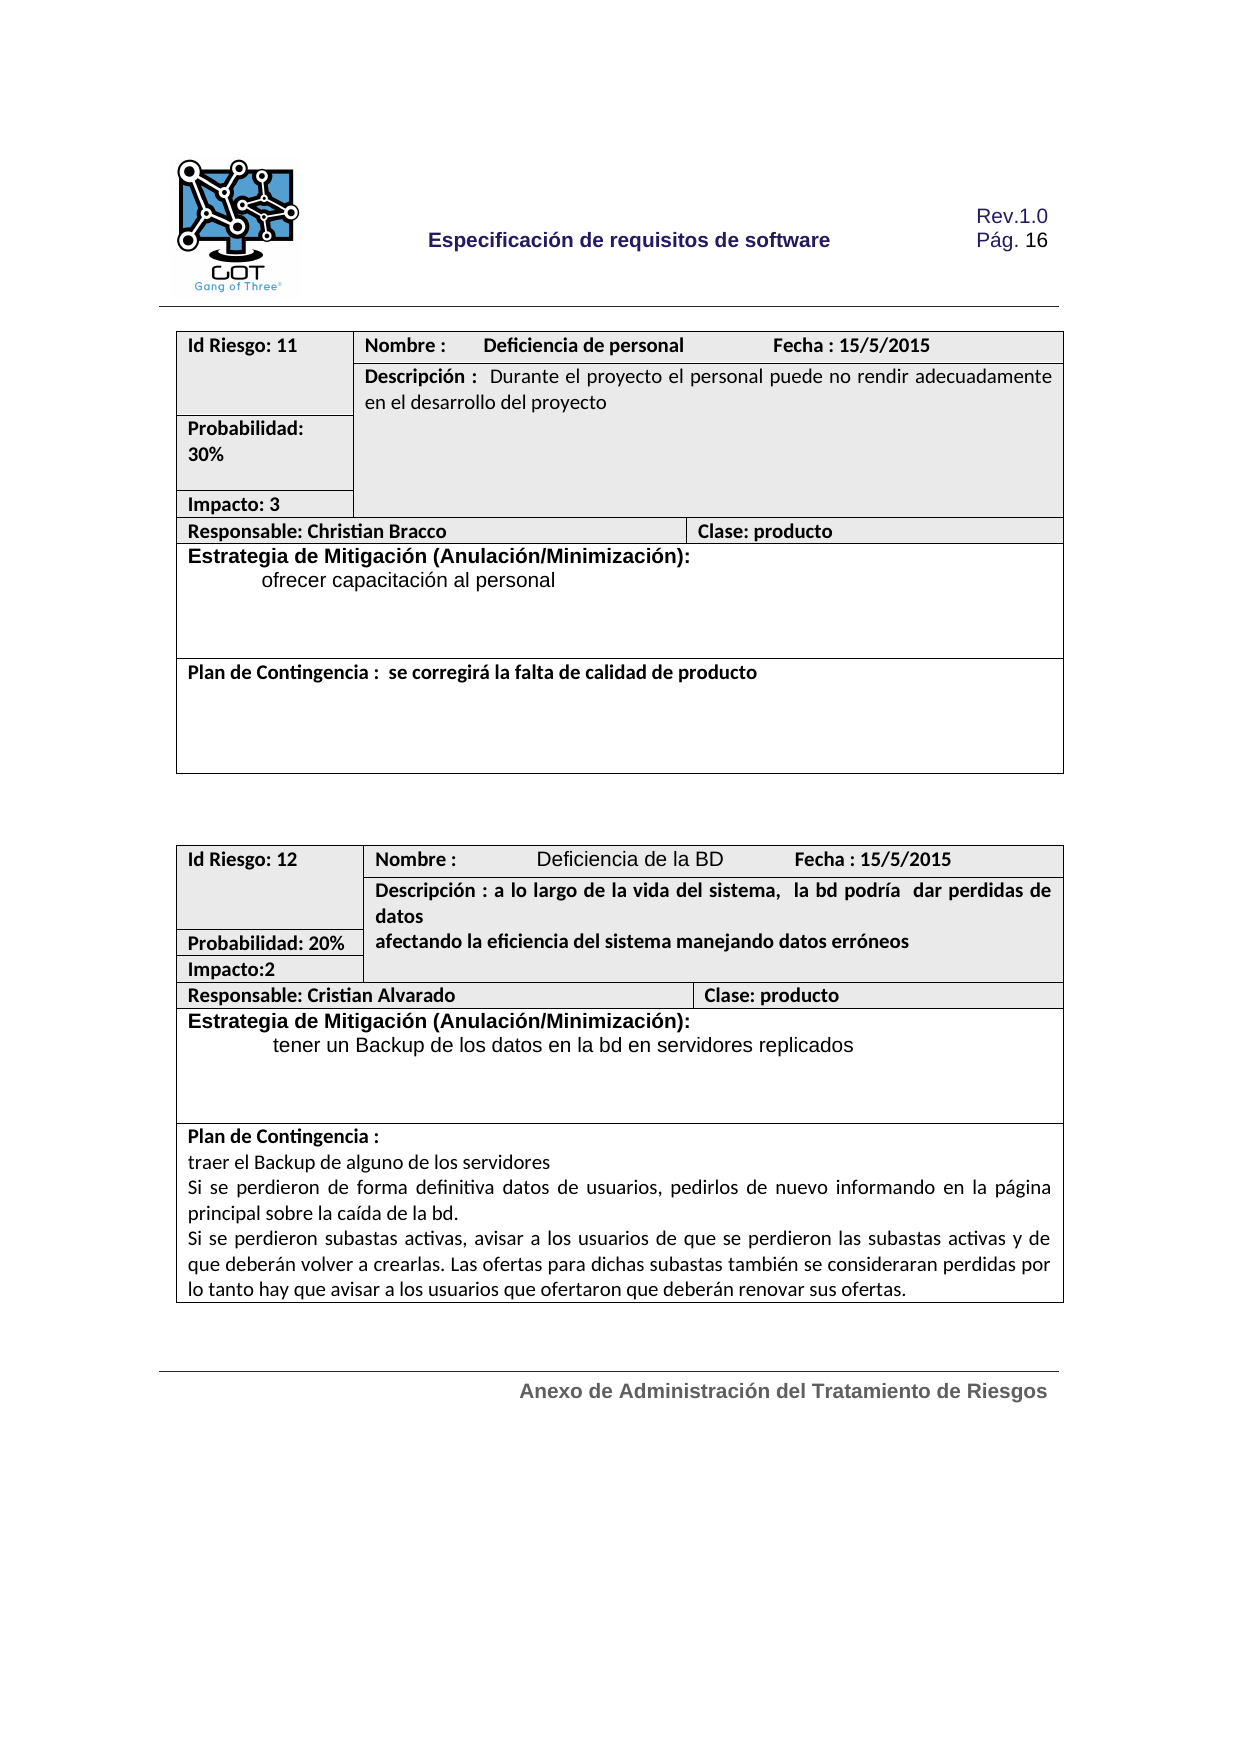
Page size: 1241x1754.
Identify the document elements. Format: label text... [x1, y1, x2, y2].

table_cell Descripción : a lo largo de la vida del sistema, la bd podría dar perdidas de datos afectando la eficiencia del sistema manejando datos erróneos [364, 878, 1063, 982]
table_header Nombre : Deficiencia de personal Fecha : 15/5/2015 [354, 332, 1063, 362]
table_cell Estrategia de Mitigación (Anulación/Minimización): ofrecer capacitación al personal [177, 544, 1063, 658]
table_cell Impacto:2 [177, 956, 363, 982]
table_header Nombre : Deficiencia de la BD Fecha : 15/5/2015 [364, 846, 1063, 877]
table_cell Impacto: 3 [177, 491, 353, 517]
table_cell Descripción : Durante el proyecto el personal puede no rendir adecuadamente en el desarrollo del proyecto [354, 364, 1063, 517]
table_cell Plan de Contingencia : traer el Backup de alguno de los servidores Si se perdieron de forma definitiva datos de usuarios, pedirlos de nuevo informando en la página principal sobre la caída de la bd. Si se perdieron subastas activas, avisar a los usuarios de que se perdieron las subastas activas y de que deberán volver a crearlas. Las ofertas para dichas subastas también se consideraran perdidas por lo tanto hay que avisar a los usuarios que ofertaron que deberán renovar sus ofertas. [177, 1124, 1063, 1302]
table_cell Plan de Contingencia : se corregirá la falta de calidad de producto [177, 659, 1063, 772]
table_cell Clase: producto [694, 983, 1063, 1008]
table_cell Responsable: Cristian Alvarado [177, 983, 693, 1008]
table_cell Probabilidad: 30% [177, 416, 353, 490]
table_cell Probabilidad: 20% [177, 930, 363, 955]
table_header Id Riesgo: 12 [177, 846, 363, 929]
table_header Id Riesgo: 11 [177, 332, 353, 414]
table_cell Estrategia de Mitigación (Anulación/Minimización): tener un Backup de los datos en la bd en servidores replicados [177, 1009, 1063, 1123]
picture [170, 156, 301, 300]
table_cell Clase: producto [687, 518, 1063, 543]
table_cell Responsable: Christian Bracco [177, 518, 686, 543]
